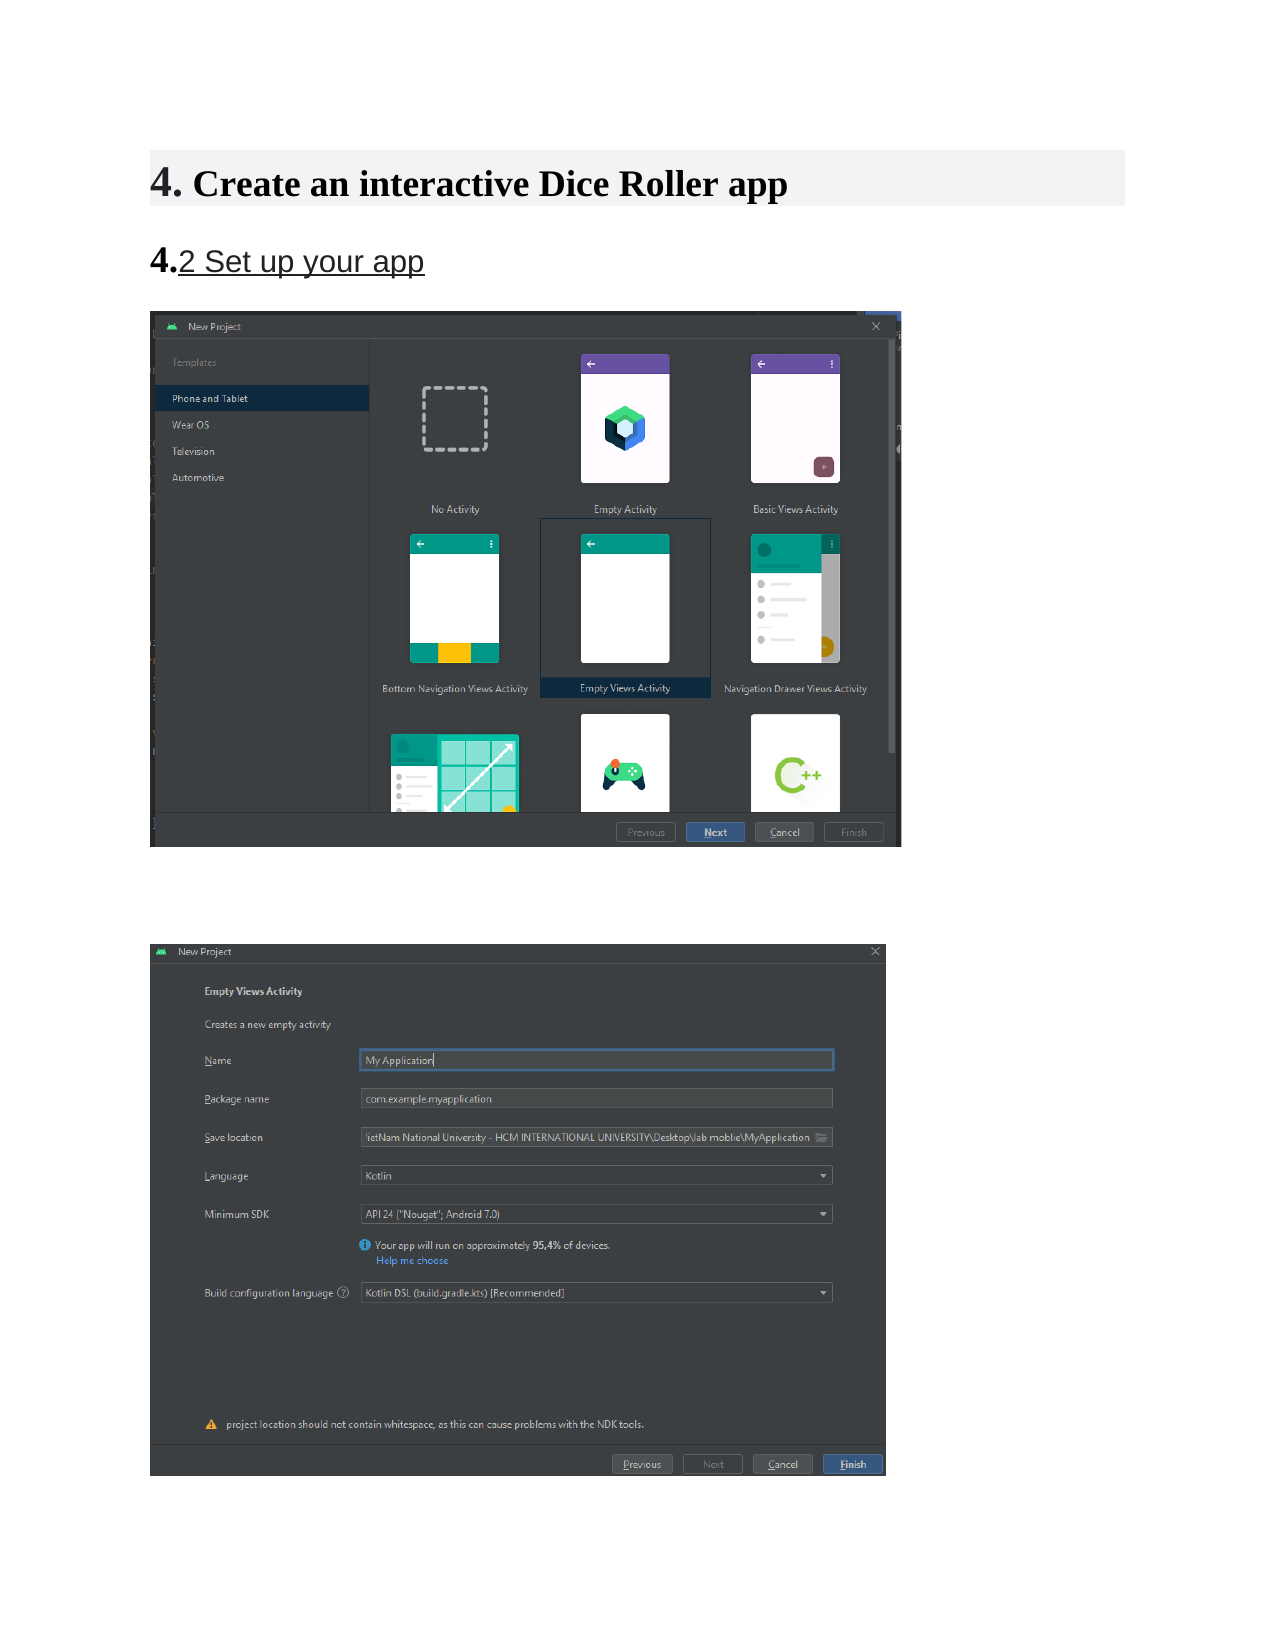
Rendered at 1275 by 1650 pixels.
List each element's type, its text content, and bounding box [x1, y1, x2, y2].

picture [150, 311, 902, 847]
subtitle 4.2 Set up your app [150, 237, 1125, 281]
picture [150, 944, 886, 1476]
subtitle 4. Create an interactive Dice Roller app [150, 150, 1125, 206]
